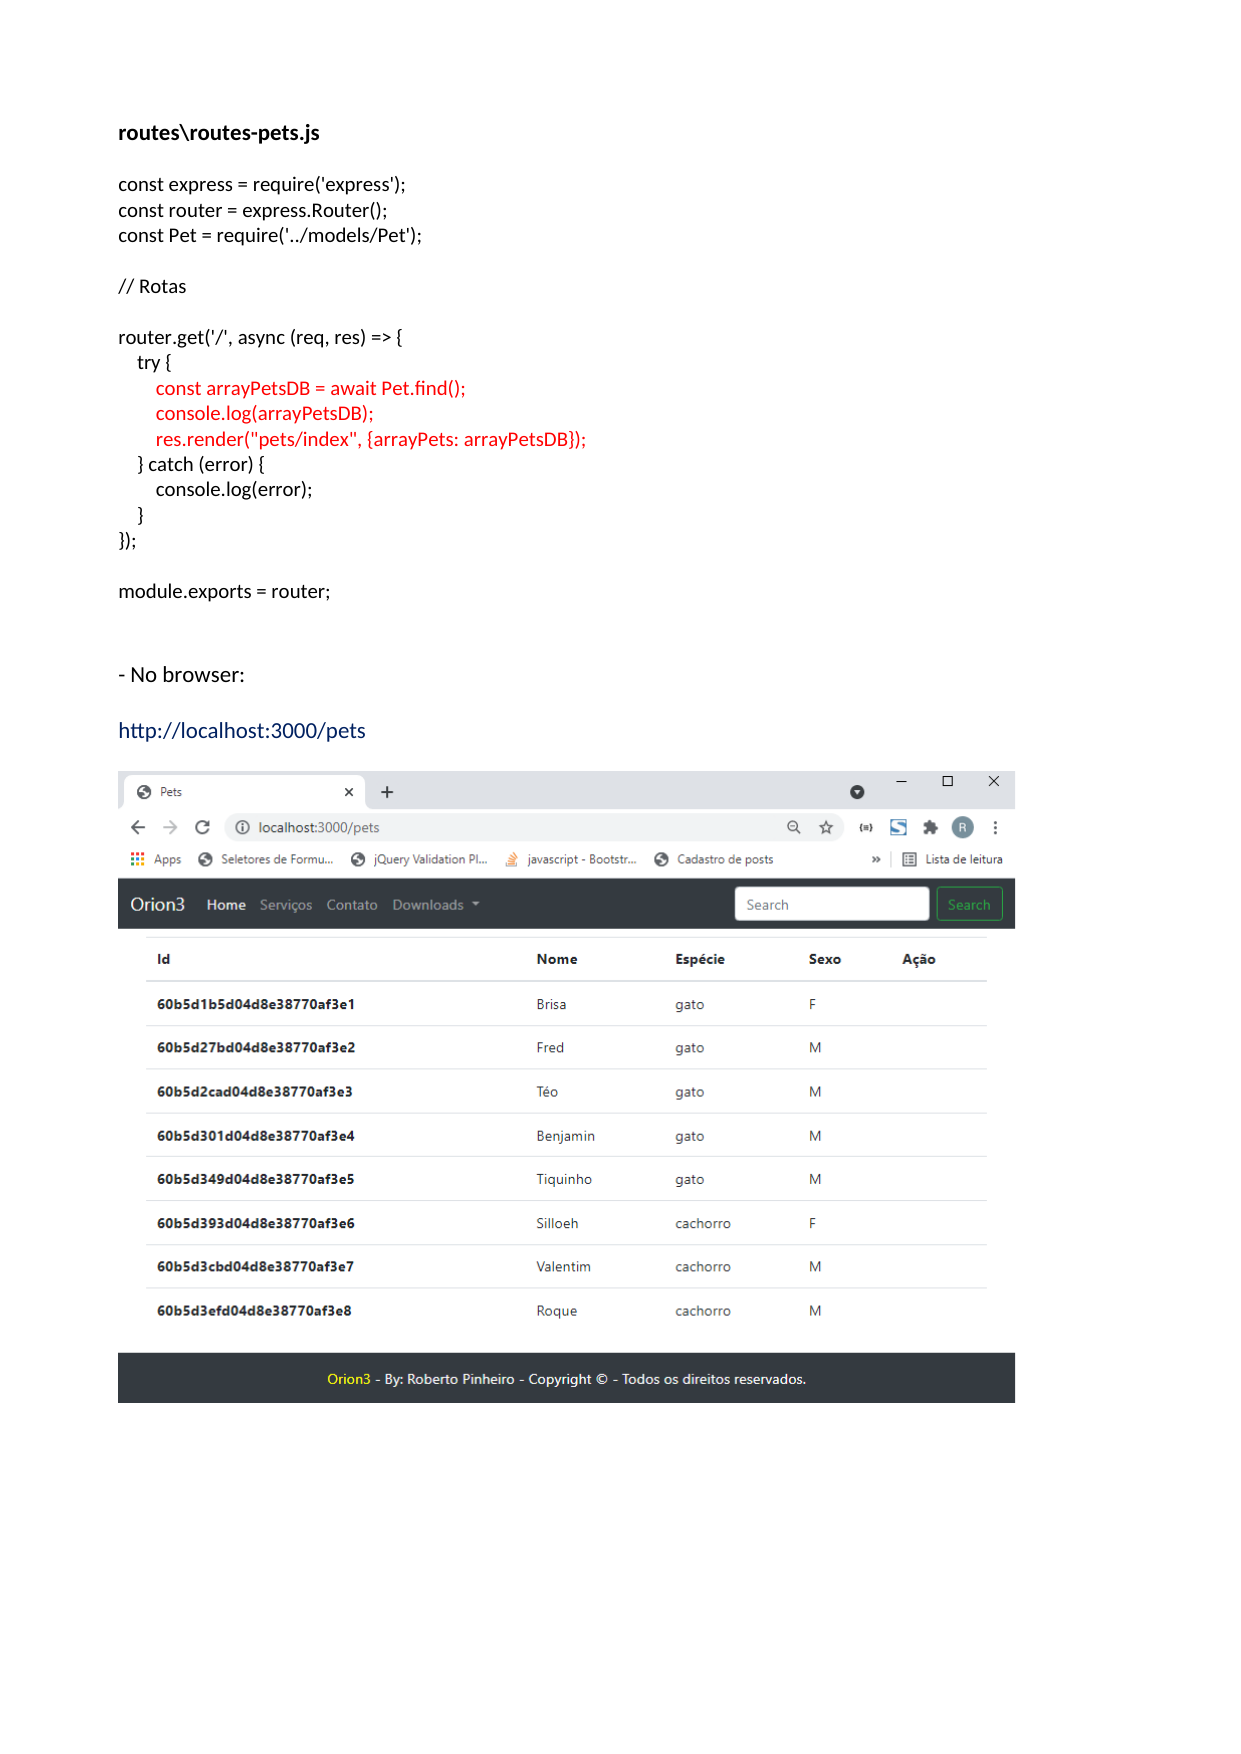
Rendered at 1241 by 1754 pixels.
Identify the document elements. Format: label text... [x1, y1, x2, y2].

text const Pet = require('../models/Pet'); [118, 222, 1122, 248]
text router.get('/', async (req, res) => { [118, 324, 1122, 349]
text const express = require('express'); [118, 172, 1122, 197]
text module.exports = router; [118, 578, 1122, 604]
text - No browser: [118, 660, 1122, 688]
text res.render("pets/index", {arrayPets: arrayPetsDB}); [118, 426, 1122, 451]
text }); [118, 527, 1122, 553]
text routes\routes-pets.js [118, 118, 1122, 146]
text console.log(error); [118, 477, 1122, 502]
text // Rotas [118, 273, 1122, 299]
text } catch (error) { [118, 451, 1122, 477]
text const arrayPetsDB = await Pet.find(); [118, 375, 1122, 400]
text const router = express.Router(); [118, 197, 1122, 222]
text console.log(arrayPetsDB); [118, 400, 1122, 426]
text } [118, 502, 1122, 527]
text http://localhost:3000/pets [118, 716, 1122, 744]
text try { [118, 349, 1122, 375]
picture [118, 771, 1016, 1404]
